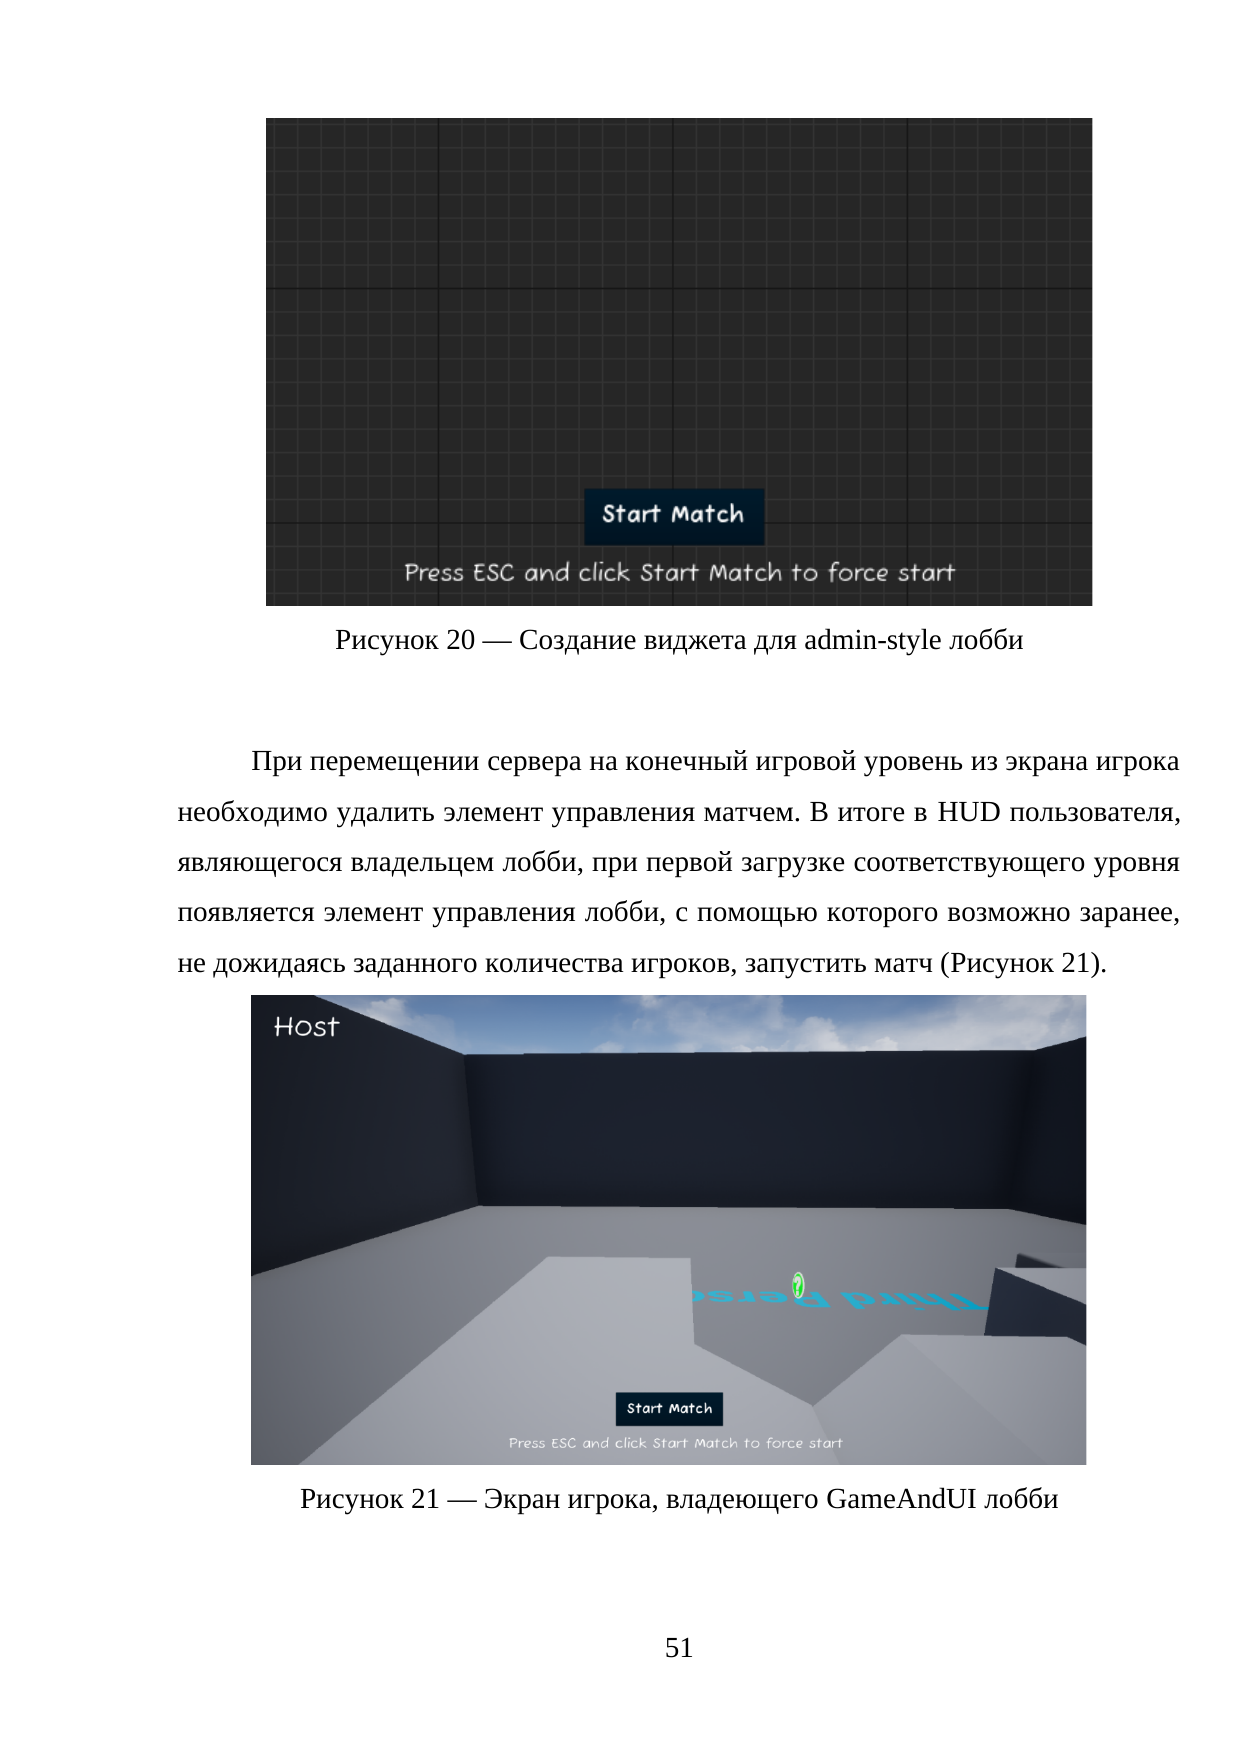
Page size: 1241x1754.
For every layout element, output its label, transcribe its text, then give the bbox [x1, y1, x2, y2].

text При перемещении сервера на конечный игровой уровень из экрана игрока необходимо удалить элемент управления матчем. В итоге в HUD пользователя, являющегося владельцем лобби, при первой загрузке соответствующего уровня появляется элемент управления лобби, с помощью которого возможно заранее, не дожидаясь заданного количества игроков, запустить матч (рисунок 21). [177, 743, 1181, 978]
picture [251, 995, 1087, 1465]
picture [266, 118, 1093, 606]
